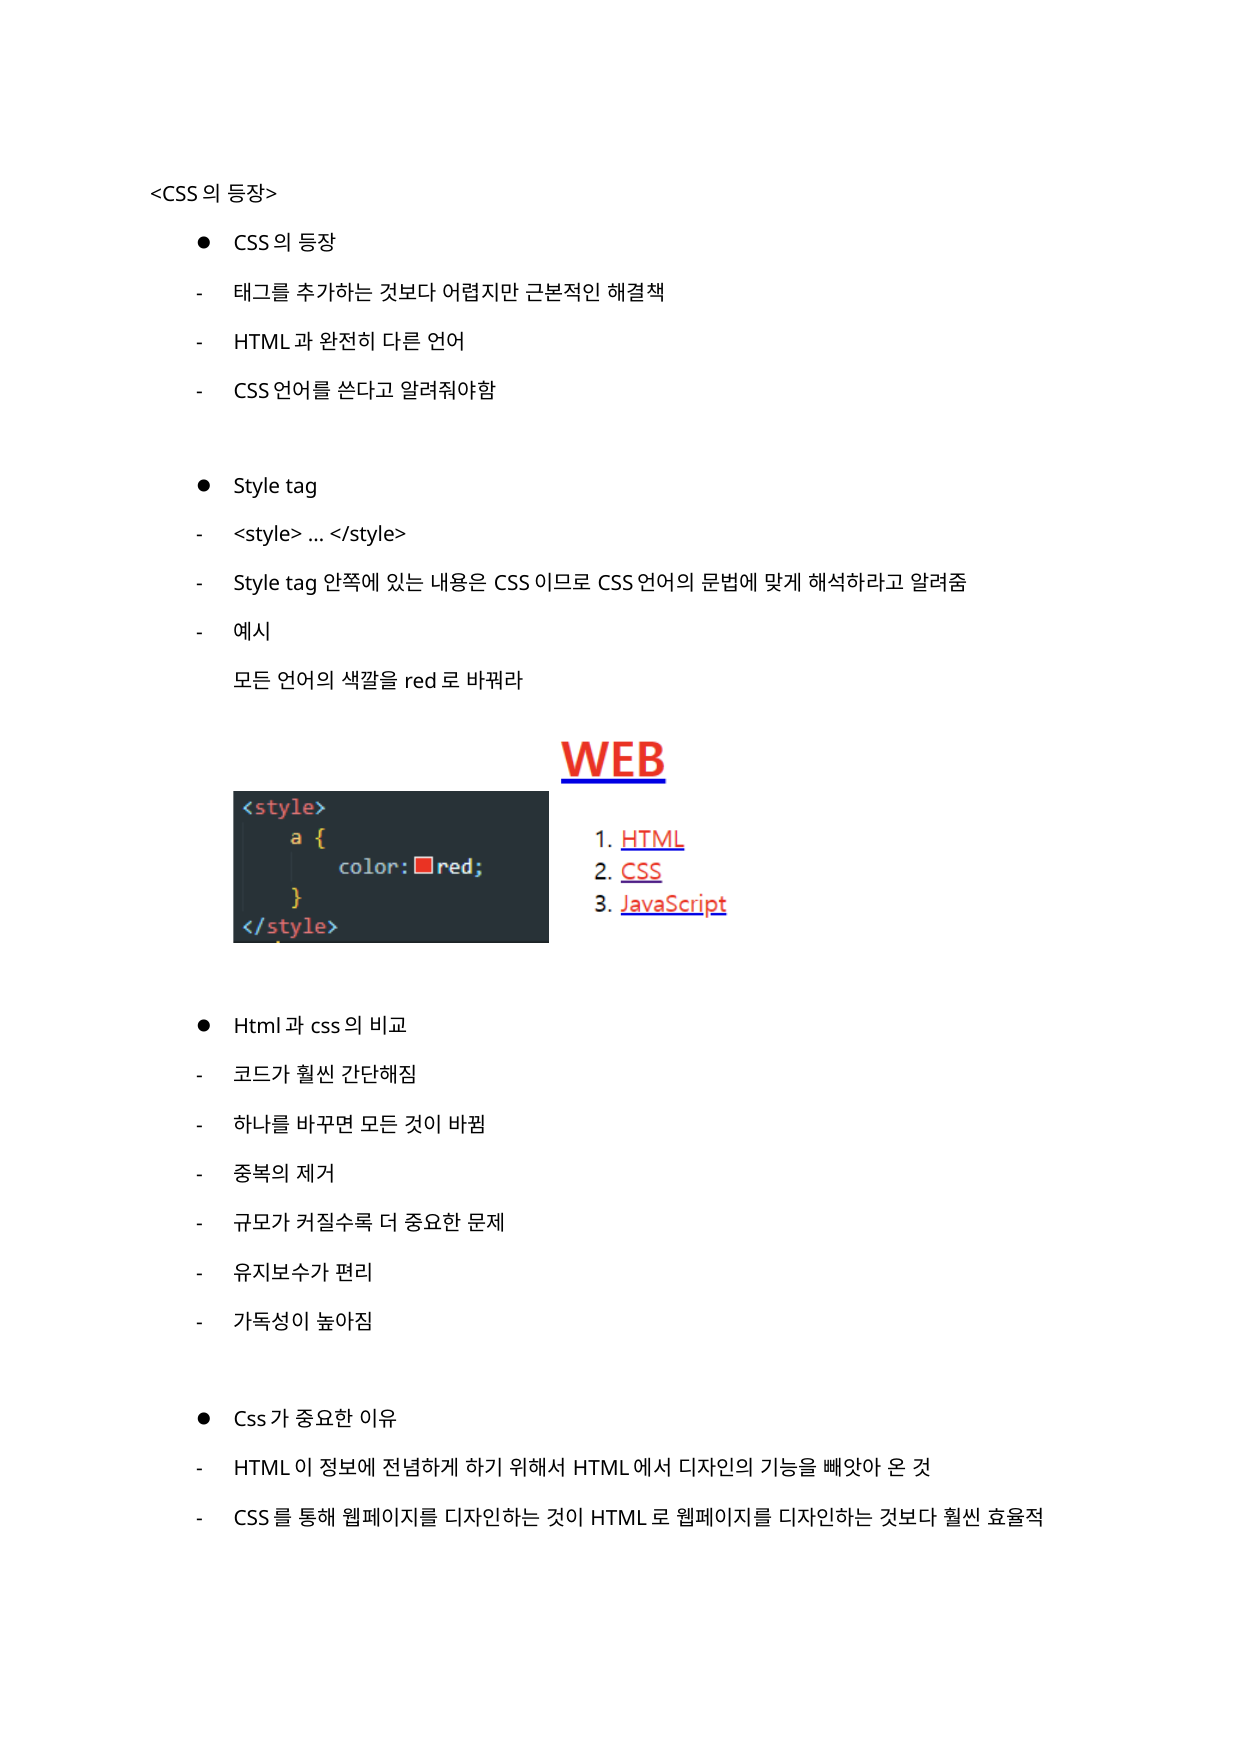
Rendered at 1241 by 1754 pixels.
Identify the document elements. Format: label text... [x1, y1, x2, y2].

list <style> … </style> [196, 519, 1090, 547]
list 유지보수가 편리 [196, 1256, 1090, 1286]
list HTML과 완전히 다른 언어 [196, 325, 1090, 356]
list HTML이 정보에 전념하게 하기 위해서 HTML에서 디자인의 기능을 빼앗아 온 것 [196, 1451, 1090, 1482]
list CSS언어를 쓴다고 알려줘야함 [196, 375, 1090, 405]
list 가독성이 높아짐 [196, 1305, 1090, 1336]
text <CSS의 등장> [150, 177, 1090, 207]
list 예시 [196, 615, 1090, 646]
list 모든 언어의 색깔을 red로 바꿔라 [233, 665, 1090, 695]
list CSS를 통해 웹페이지를 디자인하는 것이 HTML로 웹페이지를 디자인하는 것보다 훨씬 효율적 [196, 1501, 1090, 1531]
list CSS의 등장 [196, 227, 1090, 257]
list Style tag 안쪽에 있는 내용은 CSS이므로 CSS언어의 문법에 맞게 해석하라고 알려줌 [196, 566, 1090, 596]
list 태그를 추가하는 것보다 어렵지만 근본적인 해결책 [196, 276, 1090, 306]
list 규모가 커질수록 더 중요한 문제 [196, 1207, 1090, 1237]
list 중복의 제거 [196, 1157, 1090, 1187]
list 코드가 훨씬 간단해짐 [196, 1058, 1090, 1089]
list Html과 css의 비교 [196, 1009, 1090, 1039]
list 하나를 바꾸면 모든 것이 바뀜 [196, 1108, 1090, 1138]
picture [233, 791, 549, 943]
list Css가 중요한 이유 [196, 1402, 1090, 1432]
picture [554, 714, 749, 943]
list Style tag [196, 471, 1090, 500]
